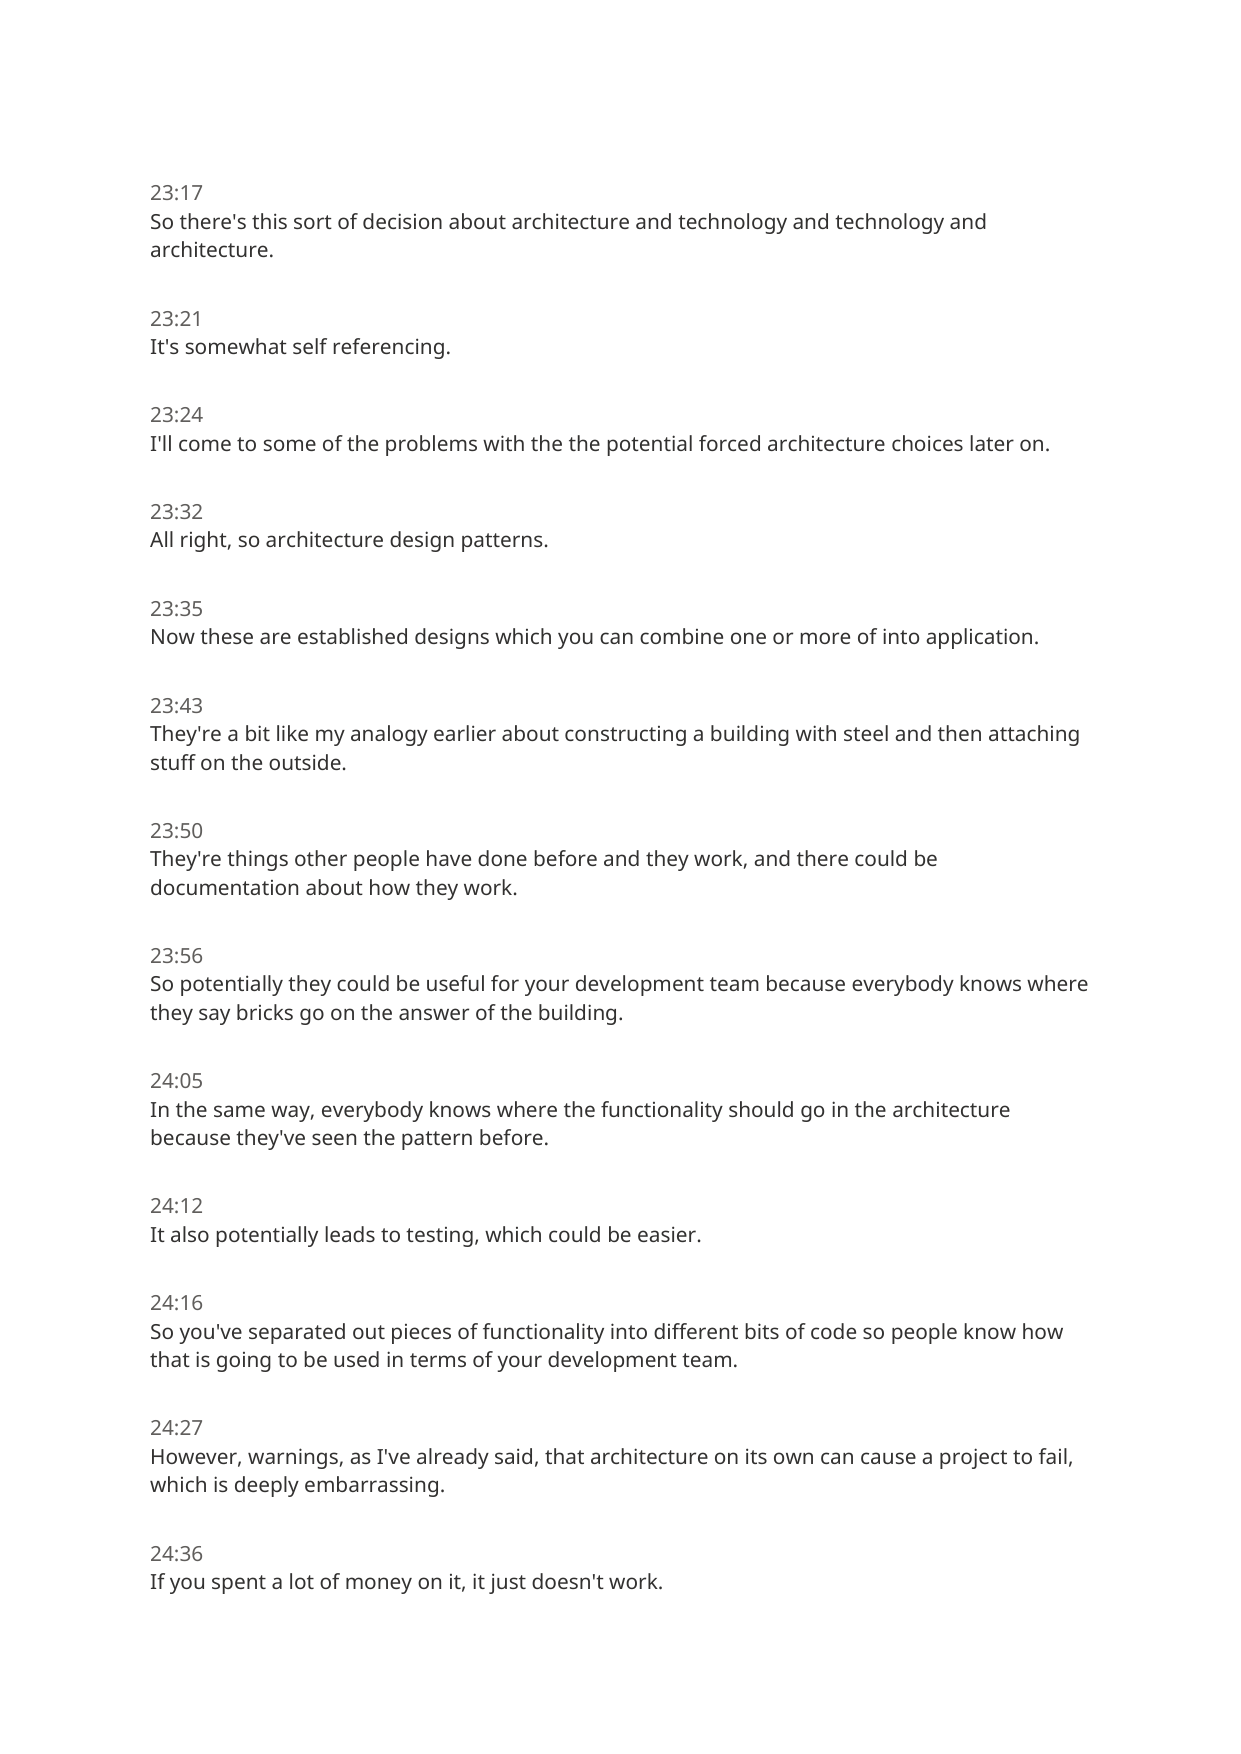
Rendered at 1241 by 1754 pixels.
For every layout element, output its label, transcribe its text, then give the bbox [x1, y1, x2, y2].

text 23:17 So there's this sort of decision about architecture and technology and technology and architecture. [150, 150, 1090, 264]
text 23:43 They're a bit like my analogy earlier about constructing a building with steel and then attaching stuff on the outside. [150, 662, 1090, 776]
text 23:50 They're things other people have done before and they work, and there could be documentation about how they work. [150, 787, 1090, 901]
text 23:56 So potentially they could be useful for your development team because everybody knows where they say bricks go on the answer of the building. [150, 913, 1090, 1026]
text 23:24 I'll come to some of the problems with the the potential forced architecture choices later on. [150, 372, 1090, 457]
text 24:36 If you spent a lot of money on it, it just doesn't work. [150, 1510, 1090, 1596]
text 23:32 All right, so architecture design patterns. [150, 469, 1090, 554]
text 24:16 So you've separated out pieces of functionality into different bits of code so people know how that is going to be used in terms of your development team. [150, 1260, 1090, 1374]
text 24:27 However, warnings, as I've already said, that architecture on its own can cause a project to fail, which is deeply embarrassing. [150, 1385, 1090, 1499]
text 24:05 In the same way, everybody knows where the functionality should go in the architecture because they've seen the pattern before. [150, 1038, 1090, 1152]
text 23:21 It's somewhat self referencing. [150, 275, 1090, 361]
text 23:35 Now these are established designs which you can combine one or more of into application. [150, 566, 1090, 651]
text 24:12 It also potentially leads to testing, which could be easier. [150, 1163, 1090, 1248]
